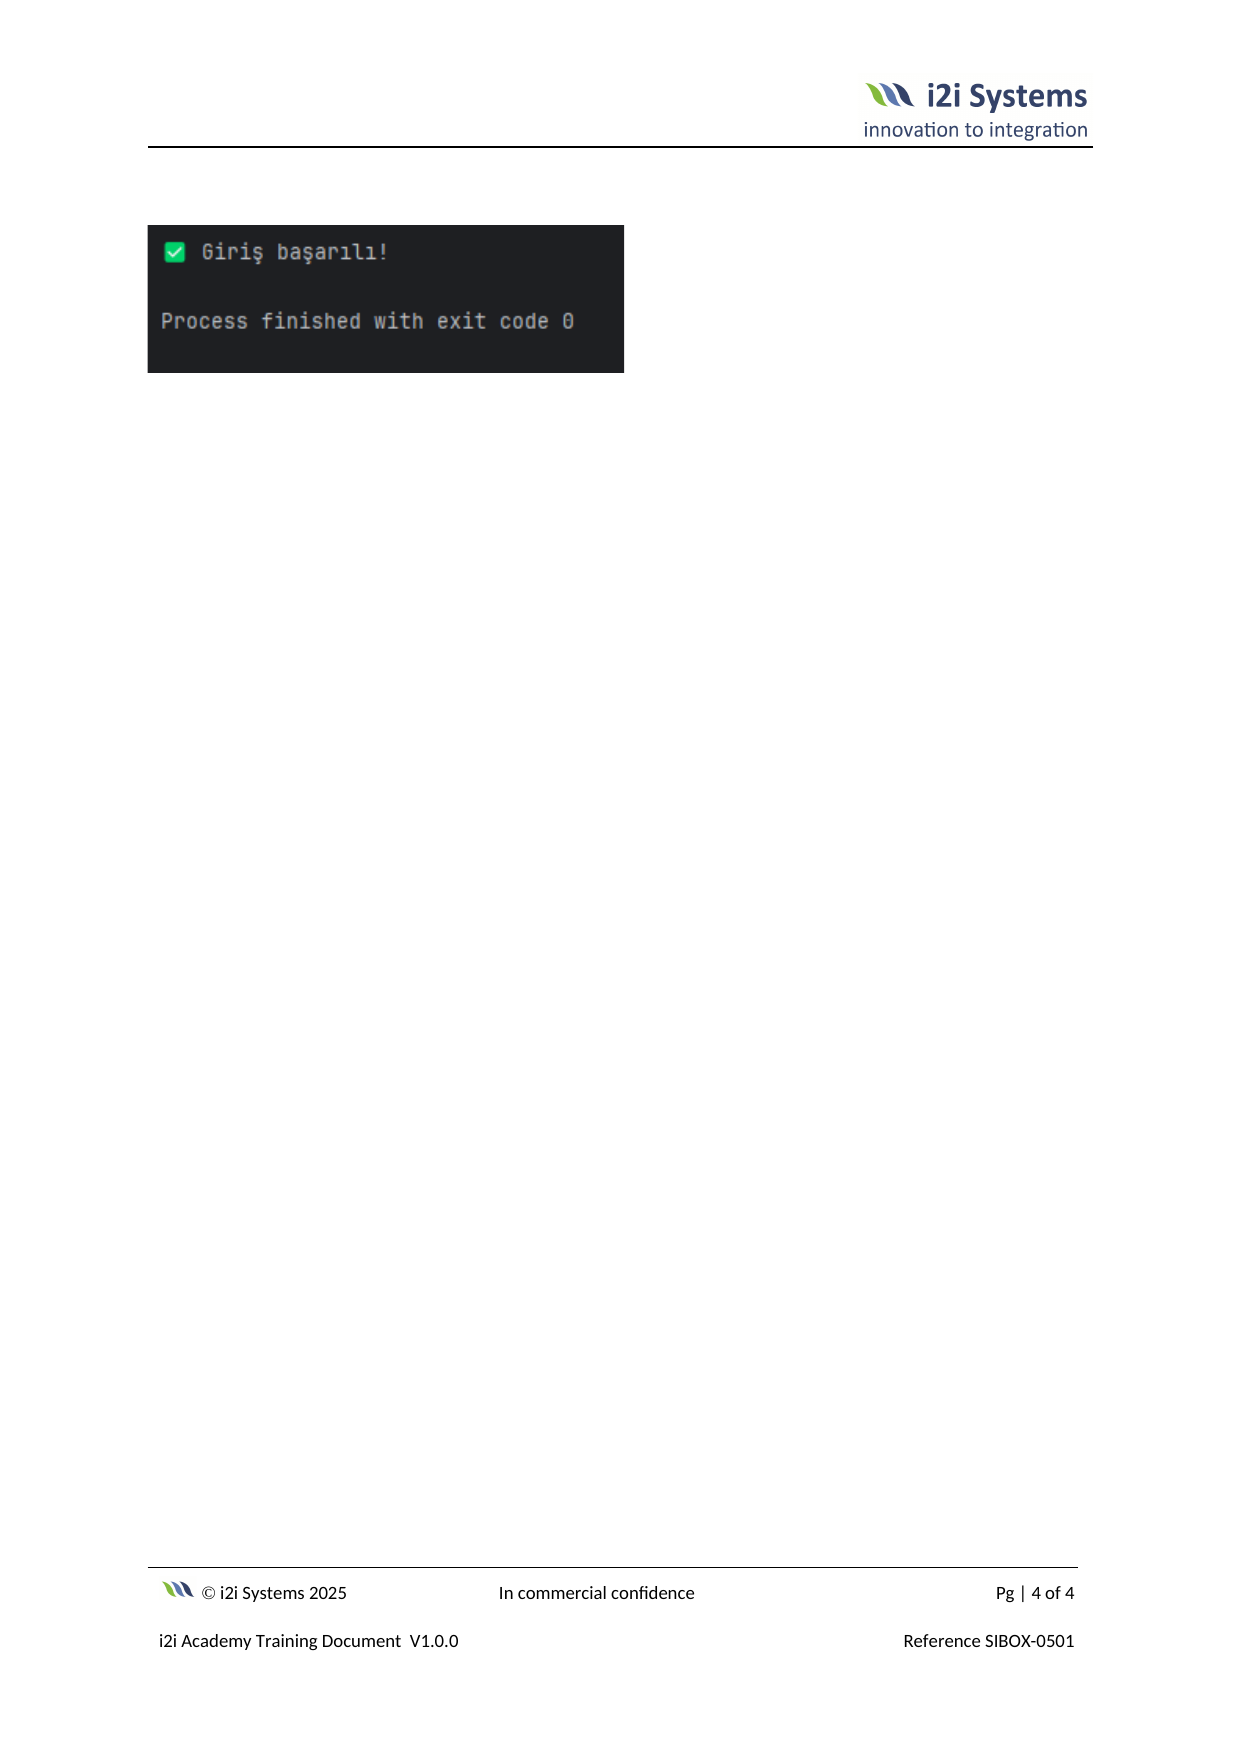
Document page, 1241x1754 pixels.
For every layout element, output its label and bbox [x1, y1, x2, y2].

picture [158, 1576, 197, 1600]
picture [147, 225, 625, 373]
picture [857, 73, 1094, 145]
